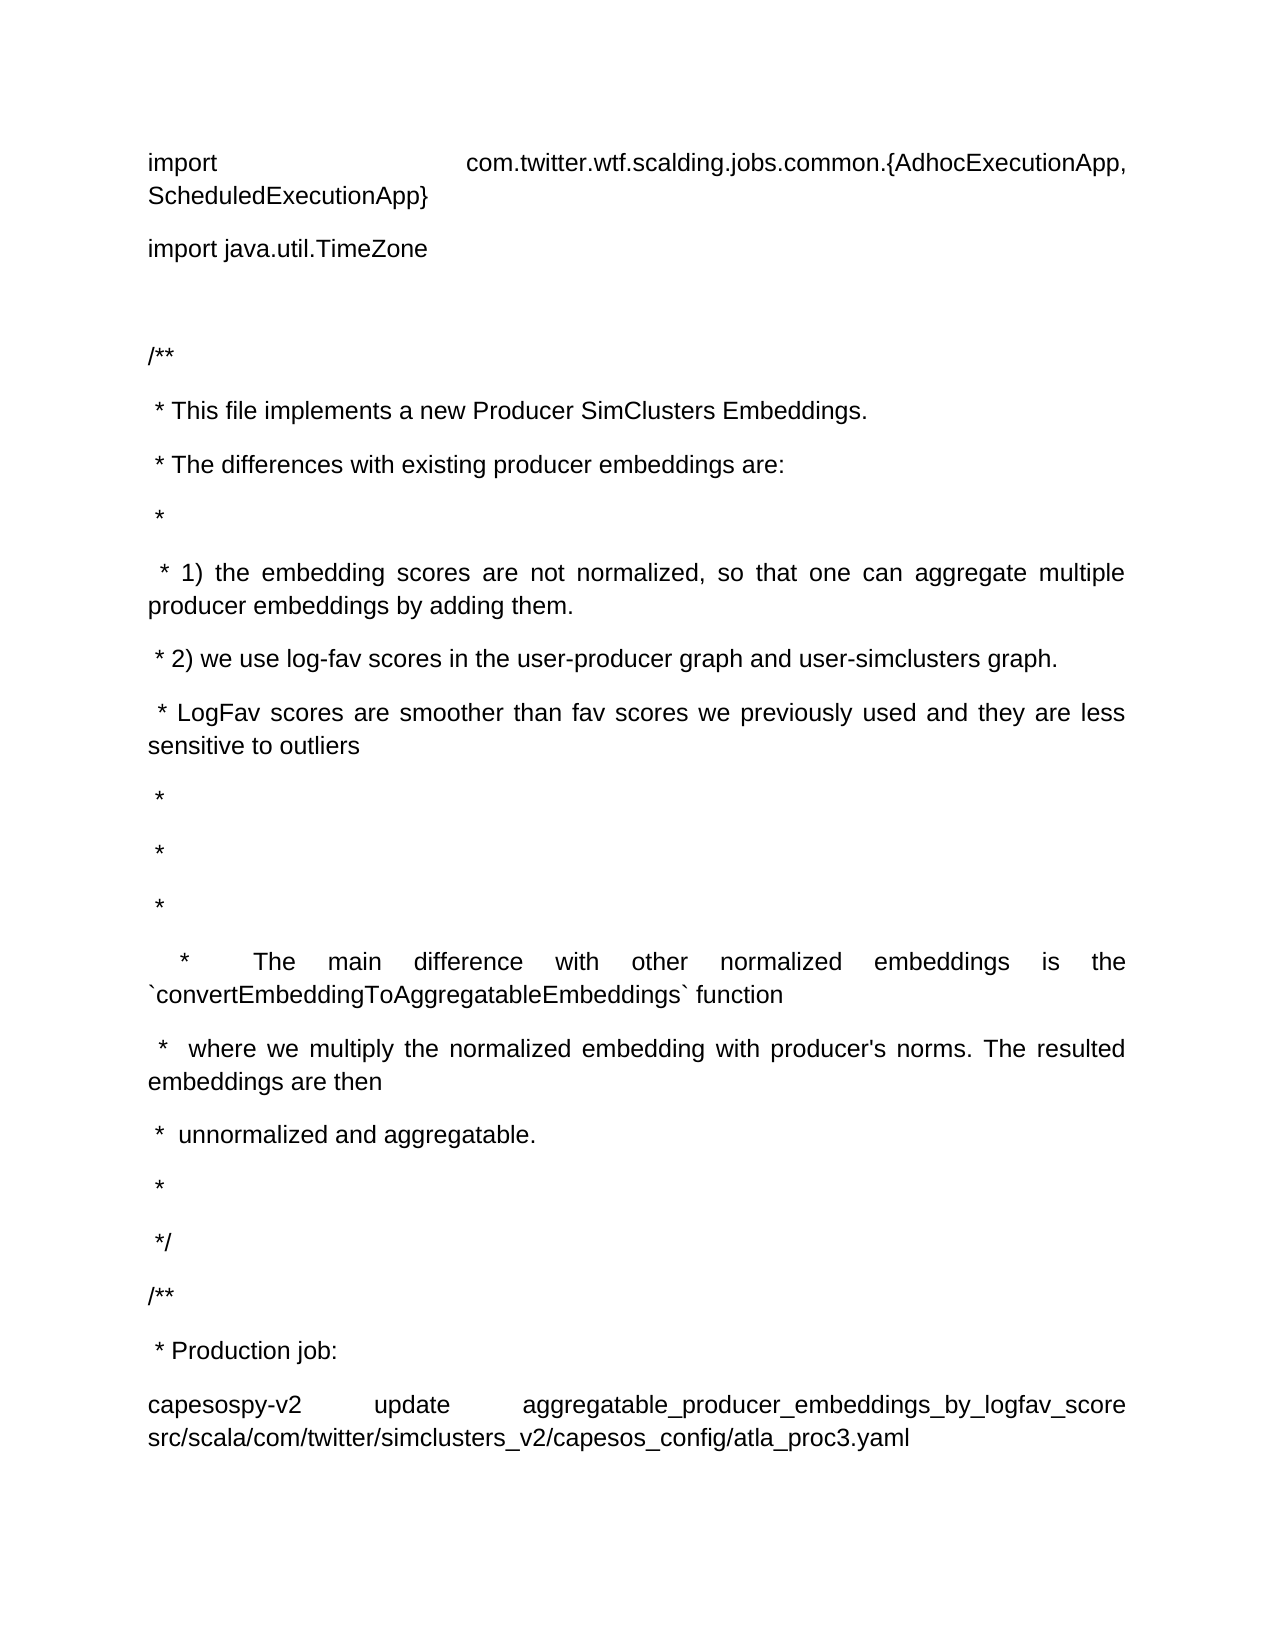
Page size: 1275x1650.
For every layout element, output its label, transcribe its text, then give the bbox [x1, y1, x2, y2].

text * This file implements a new Producer SimClusters Embeddings. [148, 396, 1127, 425]
text * [148, 893, 1127, 922]
text import com.twitter.wtf.scalding.jobs.common.{AdhocExecutionApp, ScheduledExecutionApp} [148, 148, 1127, 209]
text * [148, 839, 1127, 868]
text * unnormalized and aggregatable. [148, 1121, 1127, 1149]
text * The differences with existing producer embeddings are: [148, 450, 1127, 479]
text * Production job: [148, 1336, 1127, 1365]
text /** [148, 342, 1127, 371]
text * [148, 1174, 1127, 1203]
text * The main difference with other normalized embeddings is the `convertEmbeddingToAggregatableEmbeddings` function [148, 947, 1127, 1008]
text import java.util.TimeZone [148, 234, 1127, 263]
text * where we multiply the normalized embedding with producer's norms. The resulted embeddings are then [148, 1034, 1127, 1095]
text * [148, 785, 1127, 814]
text * 2) we use log-fav scores in the user-producer graph and user-simclusters graph. [148, 644, 1127, 673]
text * 1) the embedding scores are not normalized, so that one can aggregate multiple producer embeddings by adding them. [148, 558, 1127, 619]
text * [148, 504, 1127, 532]
text /** [148, 1282, 1127, 1311]
text * LogFav scores are smoother than fav scores we previously used and they are less sensitive to outliers [148, 698, 1127, 760]
text */ [148, 1228, 1127, 1257]
text capesospy-v2 update aggregatable_producer_embeddings_by_logfav_score src/scala/com/twitter/simclusters_v2/capesos_config/atla_proc3.yaml [148, 1390, 1127, 1452]
